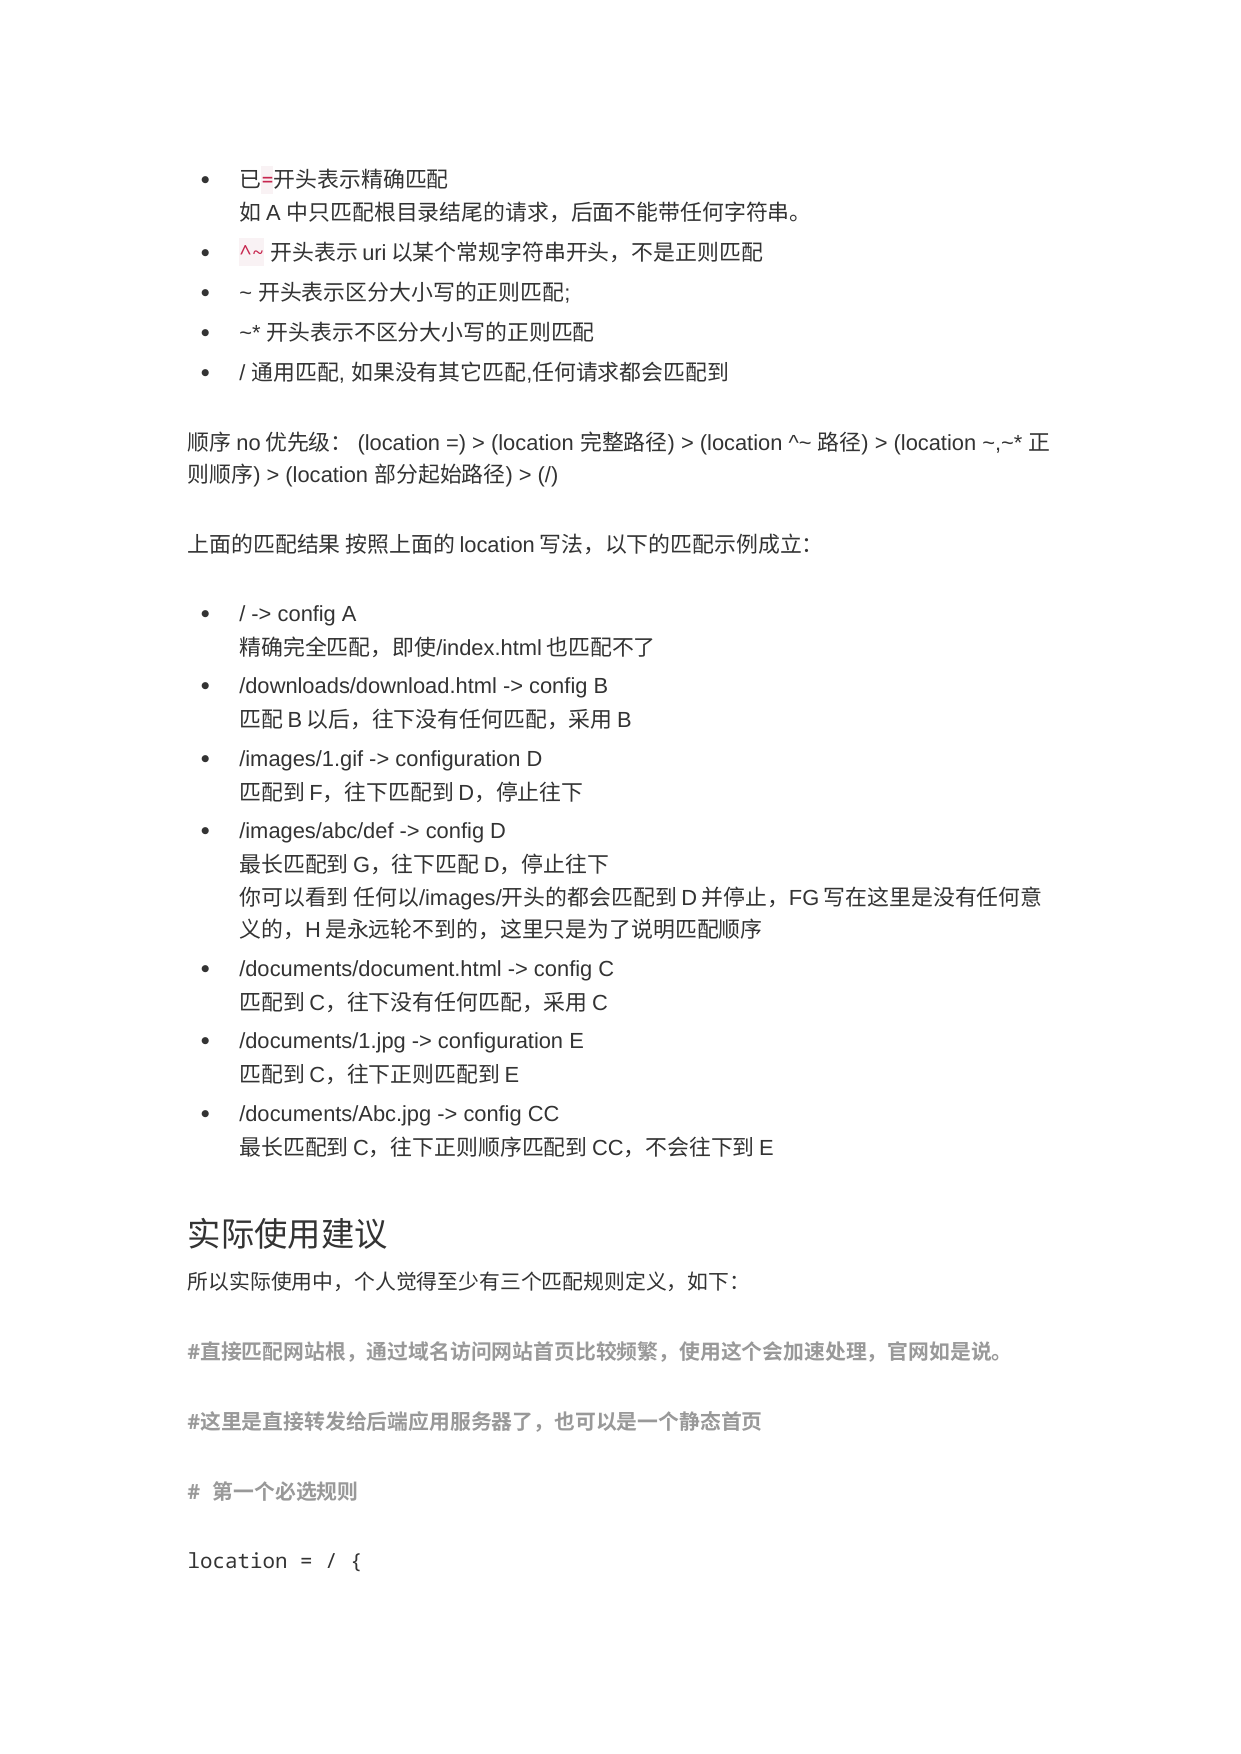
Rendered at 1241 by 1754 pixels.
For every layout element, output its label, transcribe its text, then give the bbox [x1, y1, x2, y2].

list / -> config A 精确完全匹配，即使/index.html也匹配不了 [202, 597, 1053, 662]
list ~* 开头表示不区分大小写的正则匹配 [202, 314, 1053, 347]
text 顺序 no优先级： (location =) > (location 完整路径) > (location ^~ 路径) > (location ~,~* 正则顺序) > (location 部分起始路径) > (/) [187, 424, 1053, 489]
list /images/1.gif -> configuration D 匹配到F，往下匹配到D，停止往下 [202, 742, 1053, 807]
text # 第一个必选规则 [187, 1474, 1053, 1507]
list ~ 开头表示区分大小写的正则匹配; [202, 274, 1053, 307]
list /images/abc/def -> config D 最长匹配到G，往下匹配D，停止往下 你可以看到 任何以/images/开头的都会匹配到D并停止，FG写在这里是没有任何意义的，H是永远轮不到的，这里只是为了说明匹配顺序 [202, 814, 1053, 944]
list /documents/1.jpg -> configuration E 匹配到C，往下正则匹配到E [202, 1024, 1053, 1089]
list ^~ 开头表示uri以某个常规字符串开头，不是正则匹配 [202, 234, 1053, 267]
text #这里是直接转发给后端应用服务器了，也可以是一个静态首页 [187, 1404, 1053, 1437]
text 上面的匹配结果 按照上面的location写法，以下的匹配示例成立： [187, 527, 1053, 559]
list /downloads/download.html -> config B 匹配B以后，往下没有任何匹配，采用B [202, 669, 1053, 734]
text 所以实际使用中，个人觉得至少有三个匹配规则定义，如下： [187, 1264, 1053, 1297]
list 已=开头表示精确匹配 如 A 中只匹配根目录结尾的请求，后面不能带任何字符串。 [202, 162, 1053, 227]
text 实际使用建议 [187, 1199, 1053, 1264]
list / 通用匹配, 如果没有其它匹配,任何请求都会匹配到 [202, 354, 1053, 387]
list /documents/Abc.jpg -> config CC 最长匹配到C，往下正则顺序匹配到CC，不会往下到E [202, 1097, 1053, 1162]
text location = / { [187, 1544, 1053, 1577]
list /documents/document.html -> config C 匹配到C，往下没有任何匹配，采用C [202, 952, 1053, 1017]
text #直接匹配网站根，通过域名访问网站首页比较频繁，使用这个会加速处理，官网如是说。 [187, 1334, 1053, 1367]
